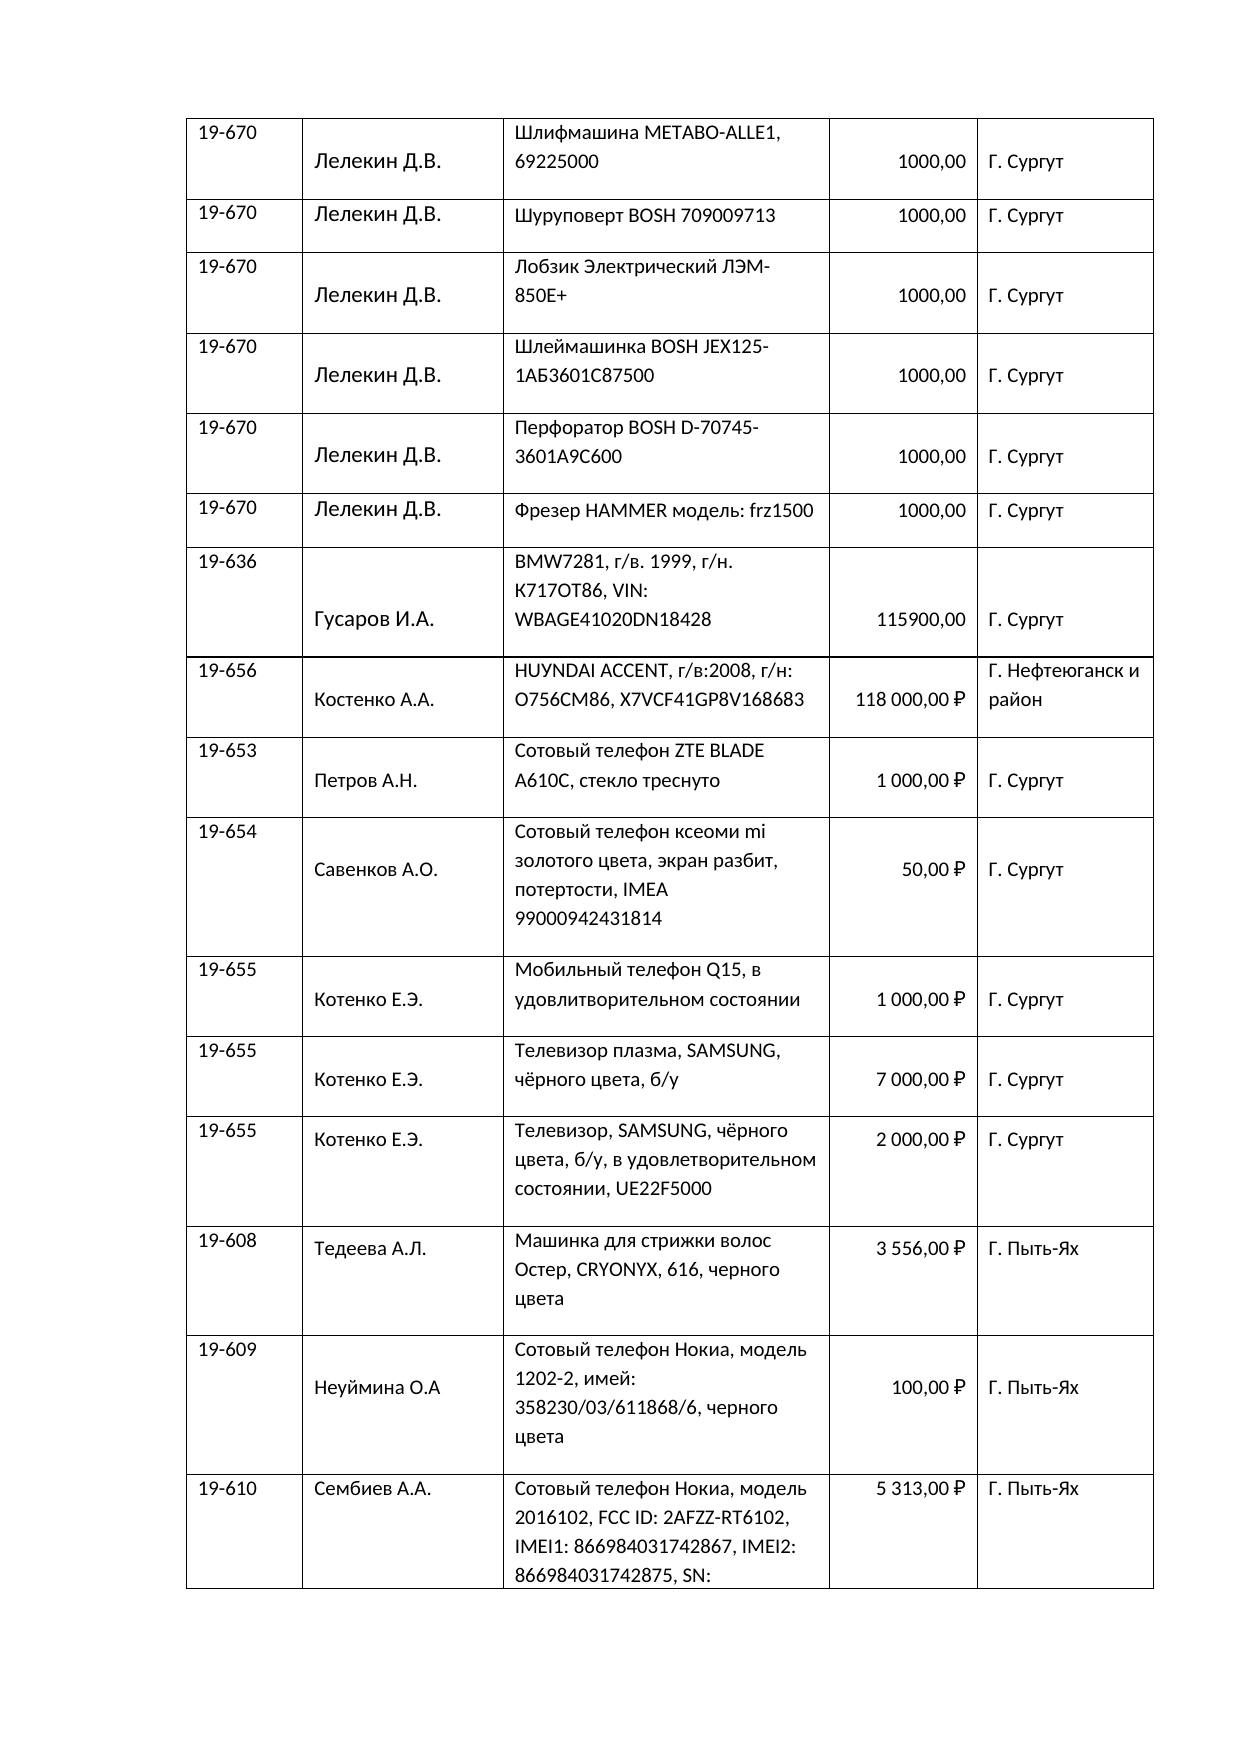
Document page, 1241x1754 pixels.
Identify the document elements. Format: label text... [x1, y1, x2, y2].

table_cell Г. Сургут [978, 1117, 1153, 1226]
table_cell 1000,00 [830, 119, 977, 198]
table_cell Г. Сургут [978, 334, 1153, 413]
table_cell Котенко Е.Э. [303, 1037, 503, 1116]
table_cell Г. Сургут [978, 548, 1153, 656]
table_cell 115900,00 [830, 548, 977, 656]
table_cell Сембиев А.А. [303, 1475, 503, 1588]
table_cell Гусаров И.А. [303, 548, 503, 656]
table_cell Г. Сургут [978, 253, 1153, 332]
table_cell 19-670 [187, 200, 302, 252]
table_cell Костенко А.А. [303, 658, 503, 737]
table_cell Г. Нефтеюганск и район [978, 658, 1153, 737]
table_cell Лелекин Д.В. [303, 200, 503, 252]
table_cell Г. Сургут [978, 200, 1153, 252]
table_cell 1000,00 [830, 334, 977, 413]
table_cell 1000,00 [830, 494, 977, 547]
table_cell 19-608 [187, 1227, 302, 1335]
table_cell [504, 1475, 829, 1588]
table_cell Г. Пыть-Ях [978, 1475, 1153, 1588]
table_cell Сотовый телефон Нокиа, модель 1202-2, имей: 358230/03/611868/6, черного цвета [504, 1336, 829, 1474]
table_cell 1 000,00 ₽ [830, 738, 977, 817]
table_cell 19-610 [187, 1475, 302, 1588]
table_cell BMW7281, г/в. 1999, г/н. К717ОТ86, VIN: WBAGE41020DN18428 [504, 548, 829, 656]
table_cell 118 000,00 ₽ [830, 658, 977, 737]
table_cell 19-670 [187, 119, 302, 198]
table_cell Лелекин Д.В. [303, 334, 503, 413]
table_cell Лобзик Электрический ЛЭМ-850Е+ [504, 253, 829, 332]
table_cell 19-655 [187, 957, 302, 1036]
table_cell Сотовый телефон ZTE BLADE A610C, стекло треснуто [504, 738, 829, 817]
table_cell 7 000,00 ₽ [830, 1037, 977, 1116]
table_cell Савенков А.О. [303, 818, 503, 956]
table_cell Фрезер HAMMER модель: frz1500 [504, 494, 829, 547]
table_cell 19-670 [187, 414, 302, 493]
table_cell Сотовый телефон ксеоми mi золотого цвета, экран разбит, потертости, IMEA 99000942431814 [504, 818, 829, 956]
table_cell 1 000,00 ₽ [830, 957, 977, 1036]
table_cell 19-670 [187, 253, 302, 332]
table_cell Шлифмашина METABO-ALLE1, 69225000 [504, 119, 829, 198]
table_cell 100,00 ₽ [830, 1336, 977, 1474]
table_cell Г. Сургут [978, 1037, 1153, 1116]
table_cell 1000,00 [830, 414, 977, 493]
table_cell Шуруповерт BOSH 709009713 [504, 200, 829, 252]
table_cell 19-653 [187, 738, 302, 817]
table_cell Г. Пыть-Ях [978, 1336, 1153, 1474]
table_cell Г. Сургут [978, 957, 1153, 1036]
table_cell Лелекин Д.В. [303, 414, 503, 493]
table_cell Г. Сургут [978, 119, 1153, 198]
table_cell Тедеева А.Л. [303, 1227, 503, 1335]
table_cell Г. Сургут [978, 414, 1153, 493]
table_cell Котенко Е.Э. [303, 1117, 503, 1226]
table_cell Шлеймашинка BOSH JEX125-1AБ3601С87500 [504, 334, 829, 413]
table_cell Г. Сургут [978, 738, 1153, 817]
table_cell 1000,00 [830, 253, 977, 332]
table_cell 19-654 [187, 818, 302, 956]
table_cell Г. Пыть-Ях [978, 1227, 1153, 1335]
table_cell Г. Сургут [978, 818, 1153, 956]
table_cell 19-609 [187, 1336, 302, 1474]
table_cell 19-670 [187, 334, 302, 413]
table_cell 3 556,00 ₽ [830, 1227, 977, 1335]
table_cell 19-655 [187, 1117, 302, 1226]
table_cell 1000,00 [830, 200, 977, 252]
table_cell Мобильный телефон Q15, в удовлитворительном состоянии [504, 957, 829, 1036]
table_cell 19-670 [187, 494, 302, 547]
table_cell Перфоратор BOSH D-70745-3601A9C600 [504, 414, 829, 493]
table_cell Г. Сургут [978, 494, 1153, 547]
table_cell 2 000,00 ₽ [830, 1117, 977, 1226]
table_cell Лелекин Д.В. [303, 253, 503, 332]
table_cell 19-655 [187, 1037, 302, 1116]
table_cell Лелекин Д.В. [303, 119, 503, 198]
table_cell HUУNDAI ACCENT, г/в:2008, г/н: О756СМ86, X7VCF41GP8V168683 [504, 658, 829, 737]
table_cell Машинка для стрижки волос Остер, CRYONYX, 616, черного цвета [504, 1227, 829, 1335]
table_cell Котенко Е.Э. [303, 957, 503, 1036]
table_cell 5 313,00 ₽ [830, 1475, 977, 1588]
table_cell Петров А.Н. [303, 738, 503, 817]
table_cell Неуймина О.А [303, 1336, 503, 1474]
table_cell 19-656 [187, 658, 302, 737]
table_cell 50,00 ₽ [830, 818, 977, 956]
table_cell 19-636 [187, 548, 302, 656]
table_cell Лелекин Д.В. [303, 494, 503, 547]
table_cell Телевизор плазма, SAMSUNG, чёрного цвета, б/у [504, 1037, 829, 1116]
table_cell Телевизор, SAMSUNG, чёрного цвета, б/у, в удовлетворительном состоянии, UE22F5000 [504, 1117, 829, 1226]
